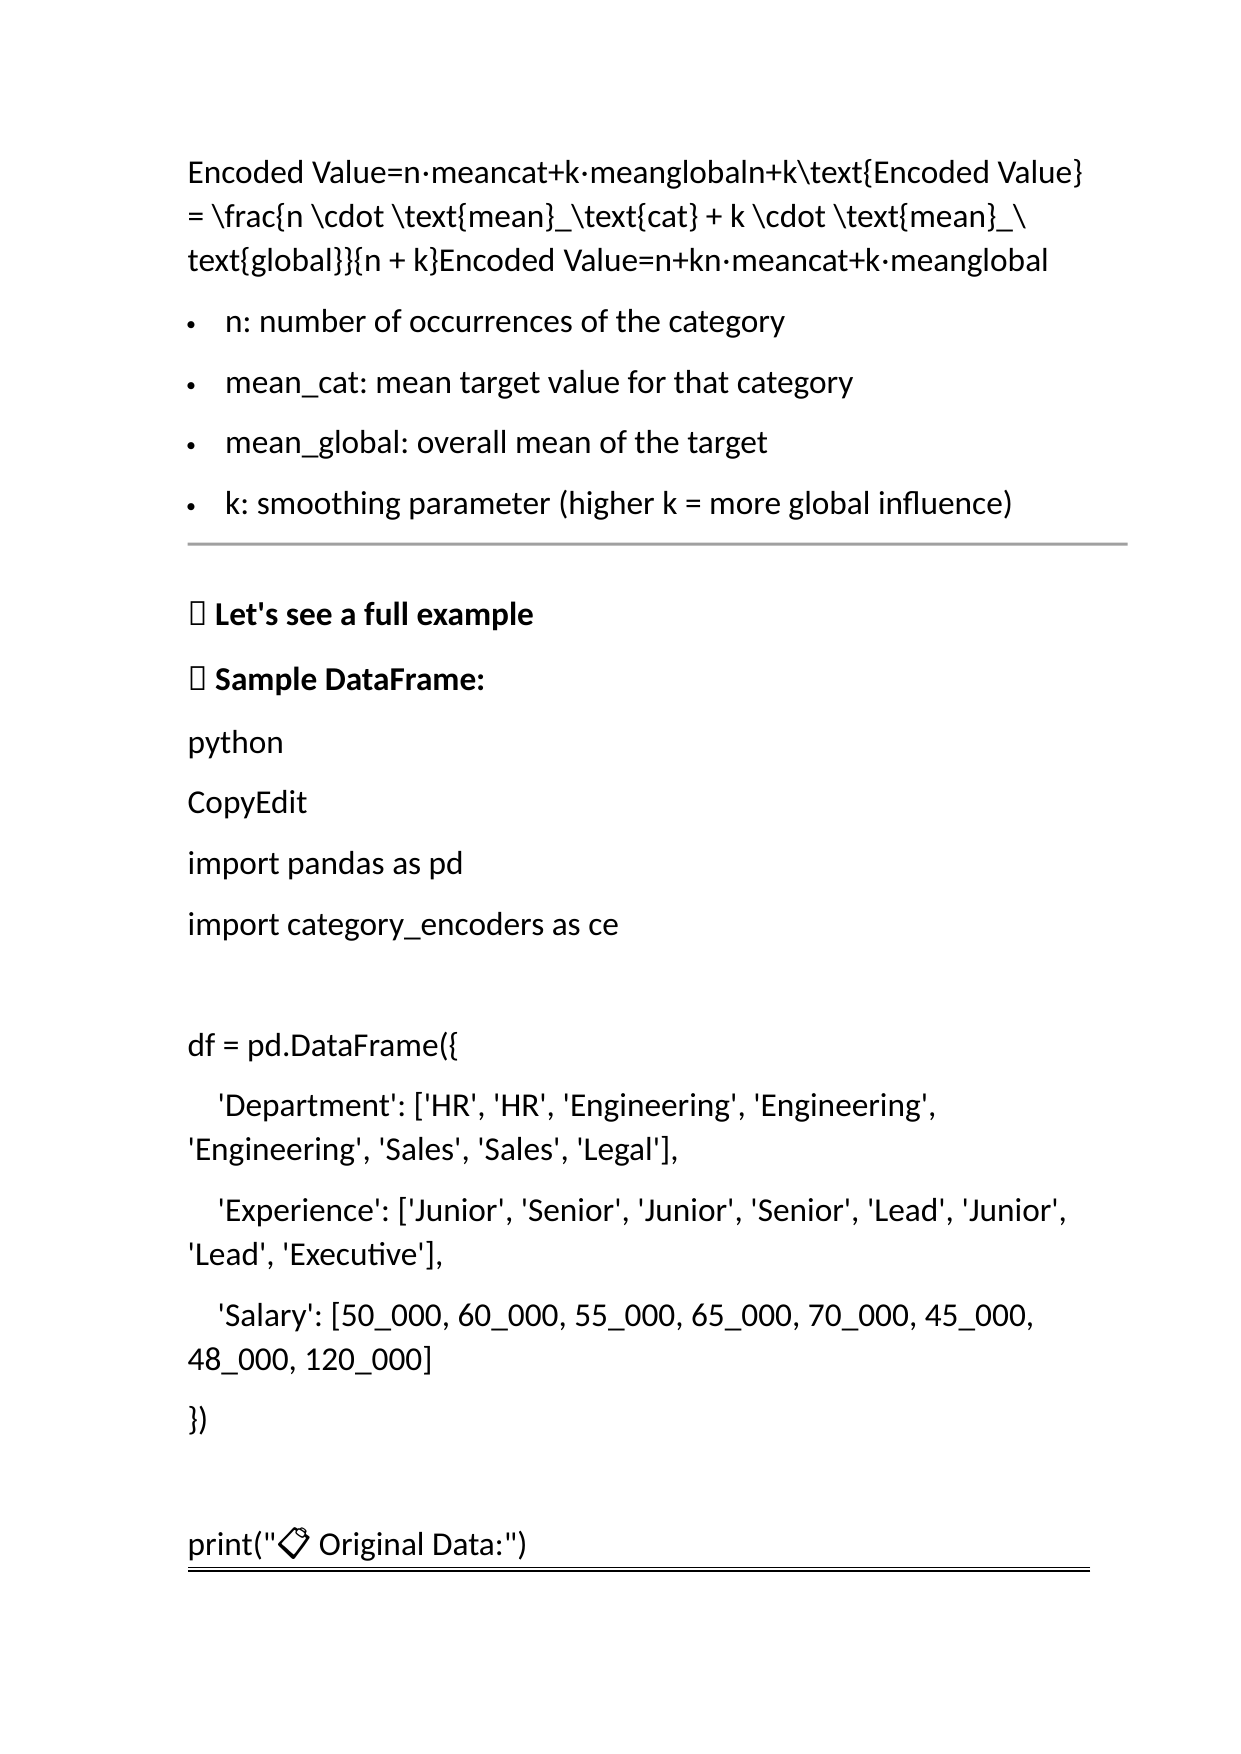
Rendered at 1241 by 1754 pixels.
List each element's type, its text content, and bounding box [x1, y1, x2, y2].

text 'Department': ['HR', 'HR', 'Engineering', 'Engineering', 'Engineering', 'Sales', 'Sales', 'Legal'], [187, 1084, 1090, 1169]
text df = pd.DataFrame({ [187, 1024, 1090, 1064]
text import pandas as pd [187, 842, 1090, 883]
list mean_cat: mean target value for that category [187, 361, 1090, 401]
text ✅ Let's see a full example [187, 589, 1090, 635]
text import category_encoders as ce [187, 902, 1090, 943]
list n: number of occurrences of the category [187, 300, 1090, 341]
text Encoded Value=n⋅meancat+k⋅meanglobaln+k\text{Encoded Value} = \frac{n \cdot \text{mean}_\text{cat} + k \cdot \text{mean}_\text{global}}{n + k}Encoded Value=n+kn⋅meancat​+k⋅meanglobal​​ [187, 150, 1090, 280]
text python [187, 721, 1090, 761]
text 'Experience': ['Junior', 'Senior', 'Junior', 'Senior', 'Lead', 'Junior', 'Lead', 'Executive'], [187, 1189, 1090, 1274]
text CopyEdit [187, 781, 1090, 822]
text }) [187, 1398, 1090, 1439]
list k: smoothing parameter (higher k = more global influence) [187, 482, 1090, 523]
text print("📋 Original Data:") [187, 1519, 1090, 1572]
list mean_global: overall mean of the target [187, 421, 1090, 462]
text 📁 Sample DataFrame: [187, 655, 1090, 700]
text 'Salary': [50_000, 60_000, 55_000, 65_000, 70_000, 45_000, 48_000, 120_000] [187, 1293, 1090, 1378]
